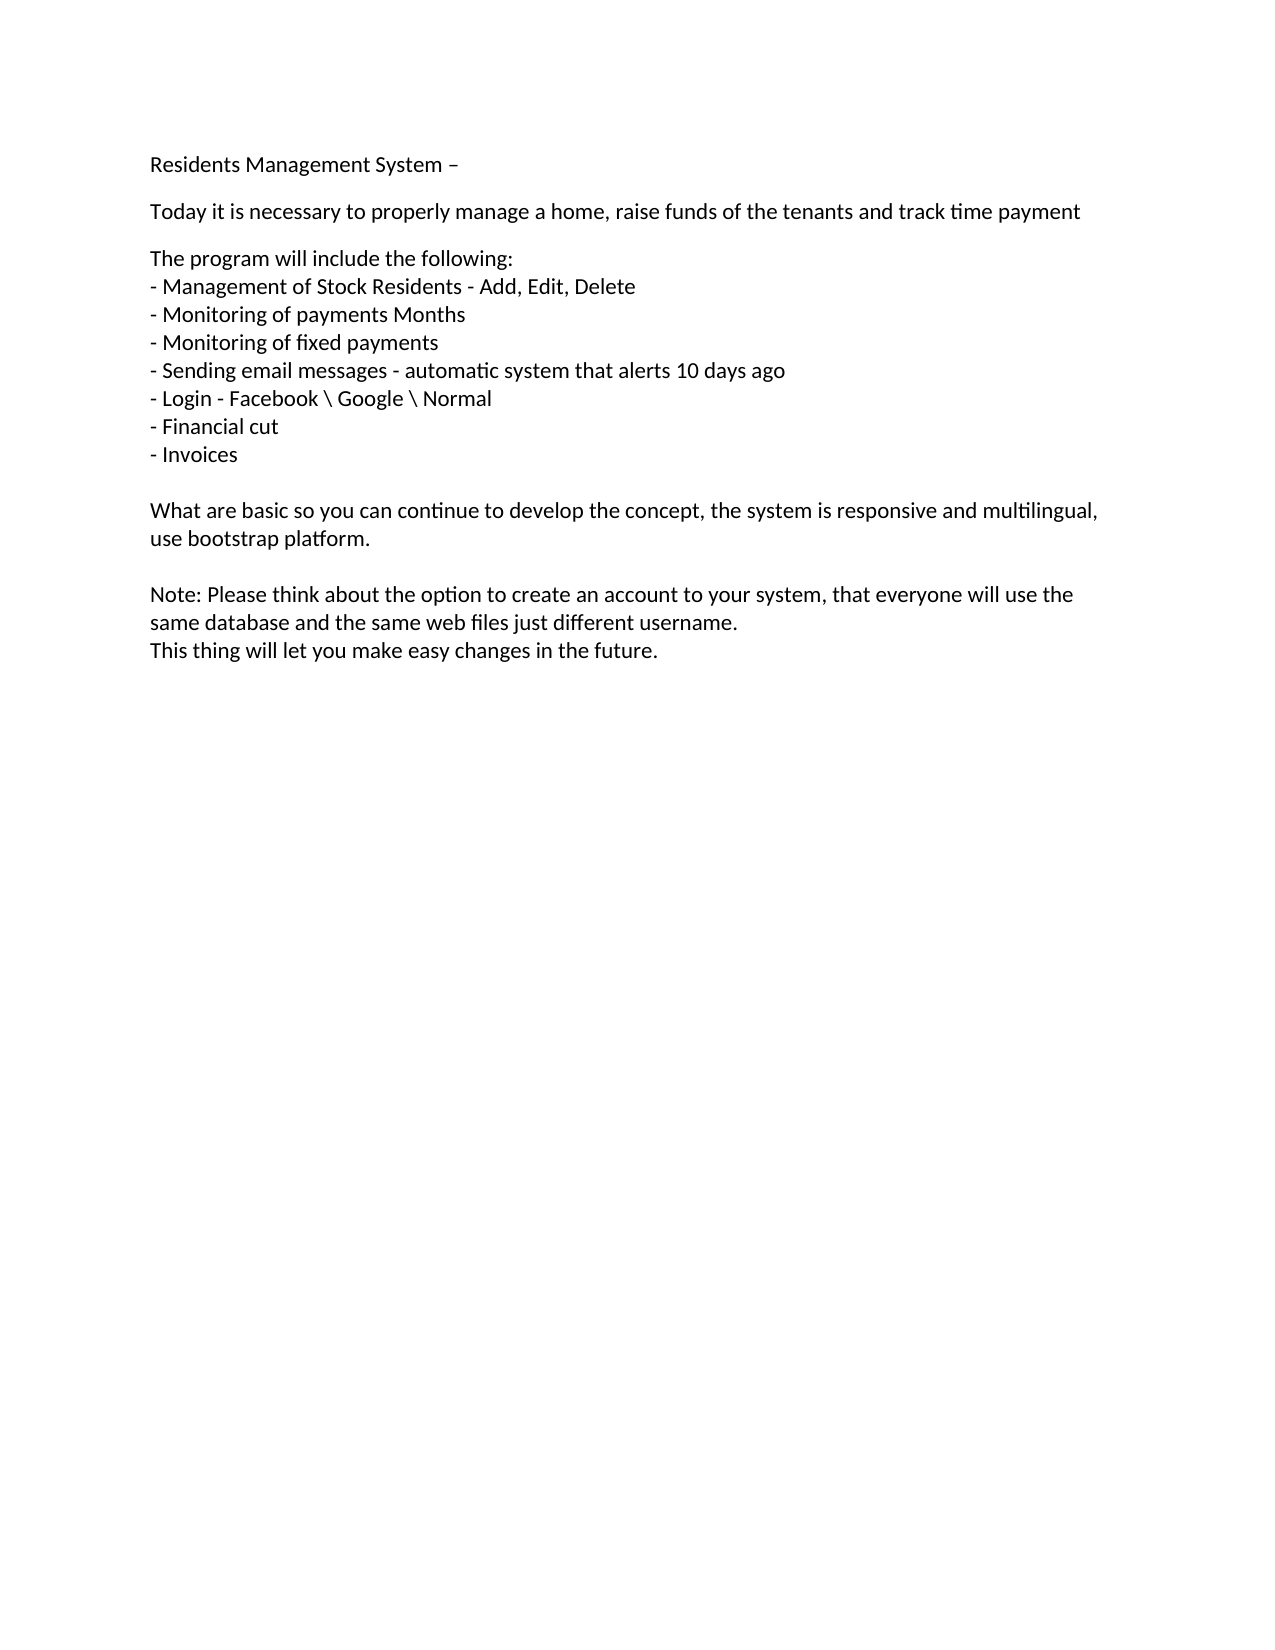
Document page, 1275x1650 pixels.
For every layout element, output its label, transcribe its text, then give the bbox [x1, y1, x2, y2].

text Residents Management System – [150, 150, 1125, 178]
text - Monitoring of fixed payments [150, 328, 1125, 356]
text The program will include the following: [150, 244, 1125, 272]
text - Sending email messages - automatic system that alerts 10 days ago [150, 356, 1125, 384]
text - Management of Stock Residents - Add, Edit, Delete [150, 272, 1125, 300]
text - Monitoring of payments Months [150, 300, 1125, 328]
text Note: Please think about the option to create an account to your system, that everyone will use the same database and the same web files just different username. [150, 580, 1125, 636]
text - Financial cut [150, 412, 1125, 440]
text - Login - Facebook \ Google \ Normal [150, 384, 1125, 412]
text - Invoices [150, 440, 1125, 468]
text This thing will let you make easy changes in the future. [150, 636, 1125, 664]
text Today it is necessary to properly manage a home, raise funds of the tenants and track time payment [150, 197, 1125, 225]
text What are basic so you can continue to develop the concept, the system is responsive and multilingual, use bootstrap platform. [150, 496, 1125, 552]
